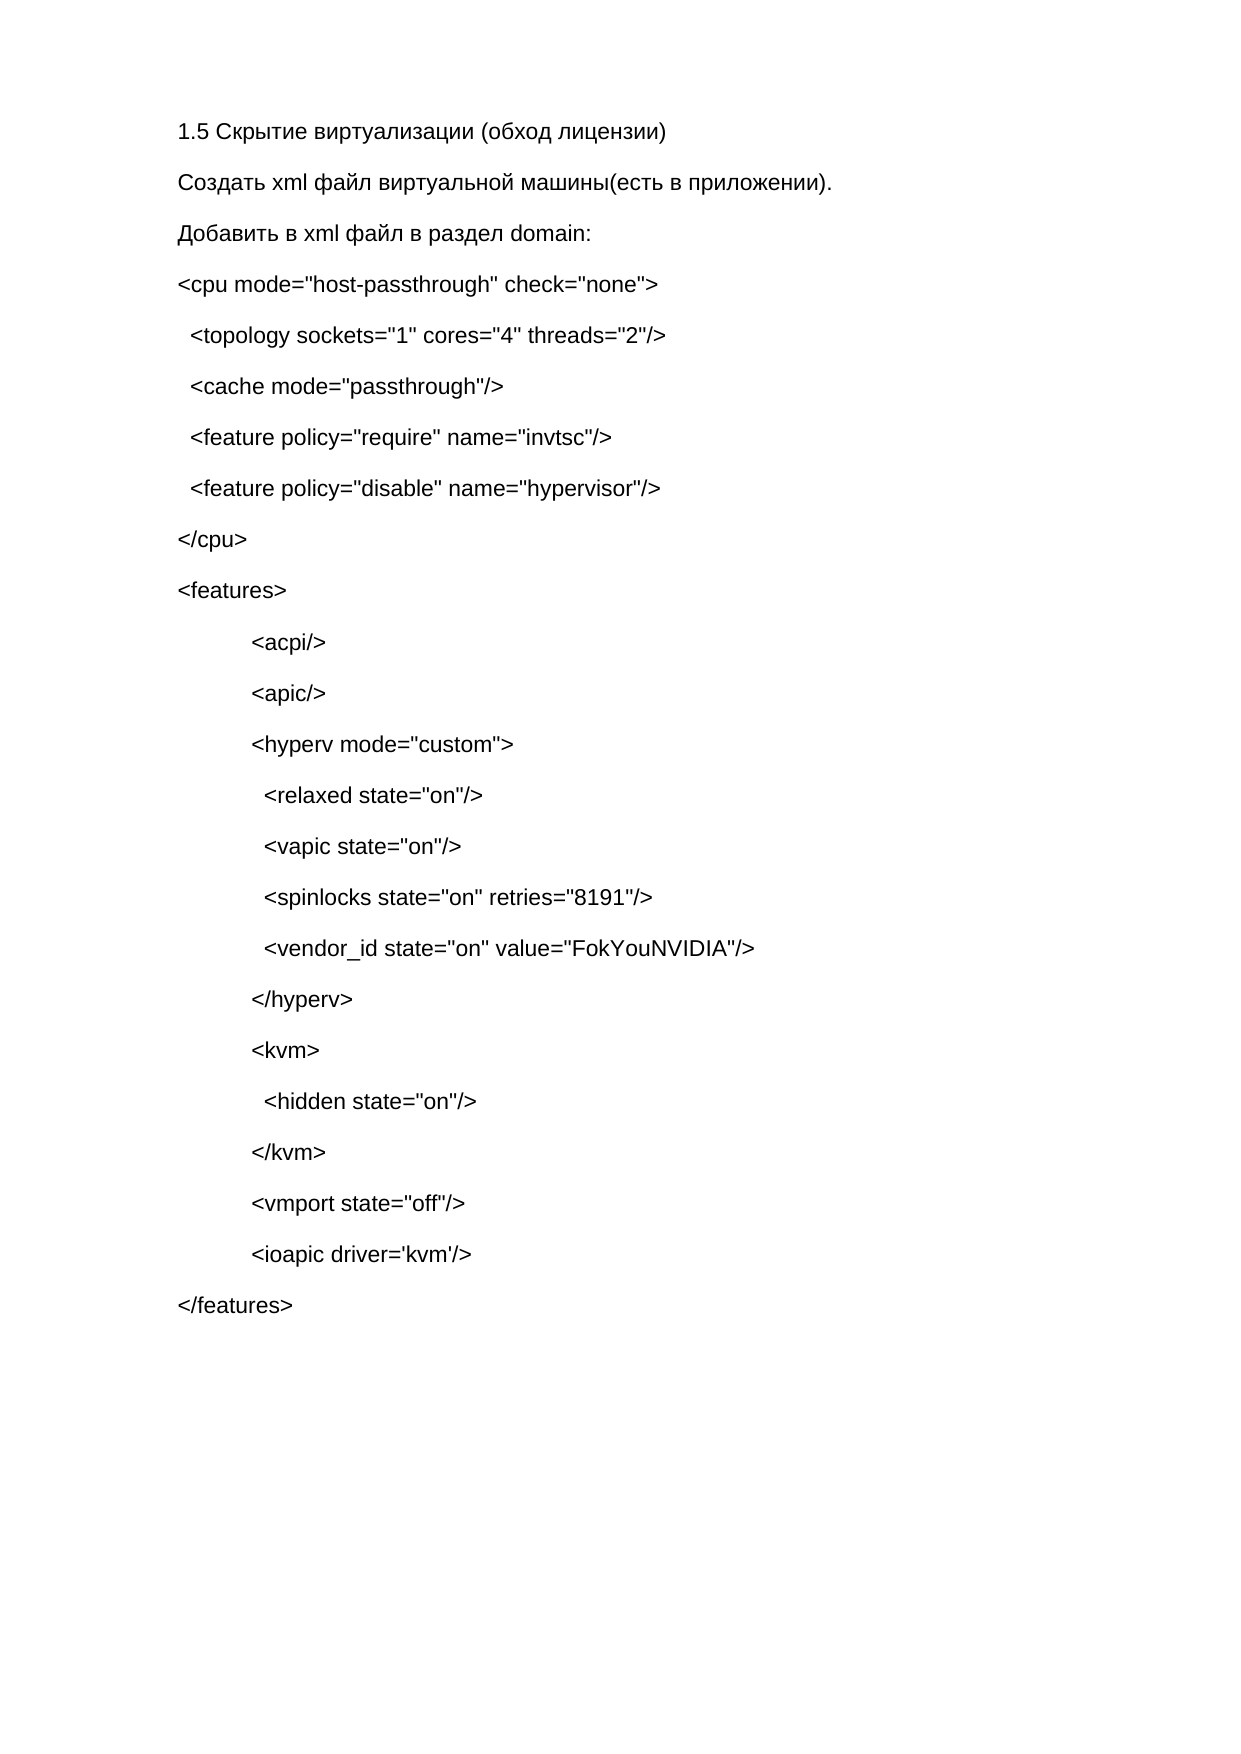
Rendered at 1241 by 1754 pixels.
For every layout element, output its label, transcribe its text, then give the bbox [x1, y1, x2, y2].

text </cpu> [177, 526, 1152, 553]
text <feature policy="disable" name="hypervisor"/> [177, 475, 1152, 502]
text <acpi/> [251, 628, 1152, 655]
text <relaxed state="on"/> [251, 782, 1152, 808]
text </features> [177, 1292, 1152, 1318]
text <vendor_id state="on" value="FokYouNVIDIA"/> [251, 935, 1152, 961]
text <vapic state="on"/> [251, 833, 1152, 859]
text <cache mode="passthrough"/> [177, 373, 1152, 400]
text <kvm> [251, 1037, 1152, 1063]
text <hyperv mode="custom"> [251, 731, 1152, 757]
text </kvm> [251, 1139, 1152, 1165]
text 1.5 Скрытие виртуализации (обход лицензии) [177, 118, 1152, 144]
text <ioapic driver='kvm'/> [251, 1241, 1152, 1267]
text <vmport state="off"/> [251, 1190, 1152, 1216]
text <spinlocks state="on" retries="8191"/> [251, 884, 1152, 910]
text Создать xml файл виртуальной машины(есть в приложении). [177, 169, 1152, 196]
text <feature policy="require" name="invtsc"/> [177, 424, 1152, 451]
text <cpu mode="host-passthrough" check="none"> [177, 271, 1152, 298]
text <features> [177, 577, 1152, 604]
text <hidden state="on"/> [251, 1088, 1152, 1114]
text <topology sockets="1" cores="4" threads="2"/> [177, 322, 1152, 349]
text Добавить в xml файл в раздел domain: [177, 220, 1152, 247]
text </hyperv> [251, 986, 1152, 1012]
text <apic/> [251, 679, 1152, 706]
